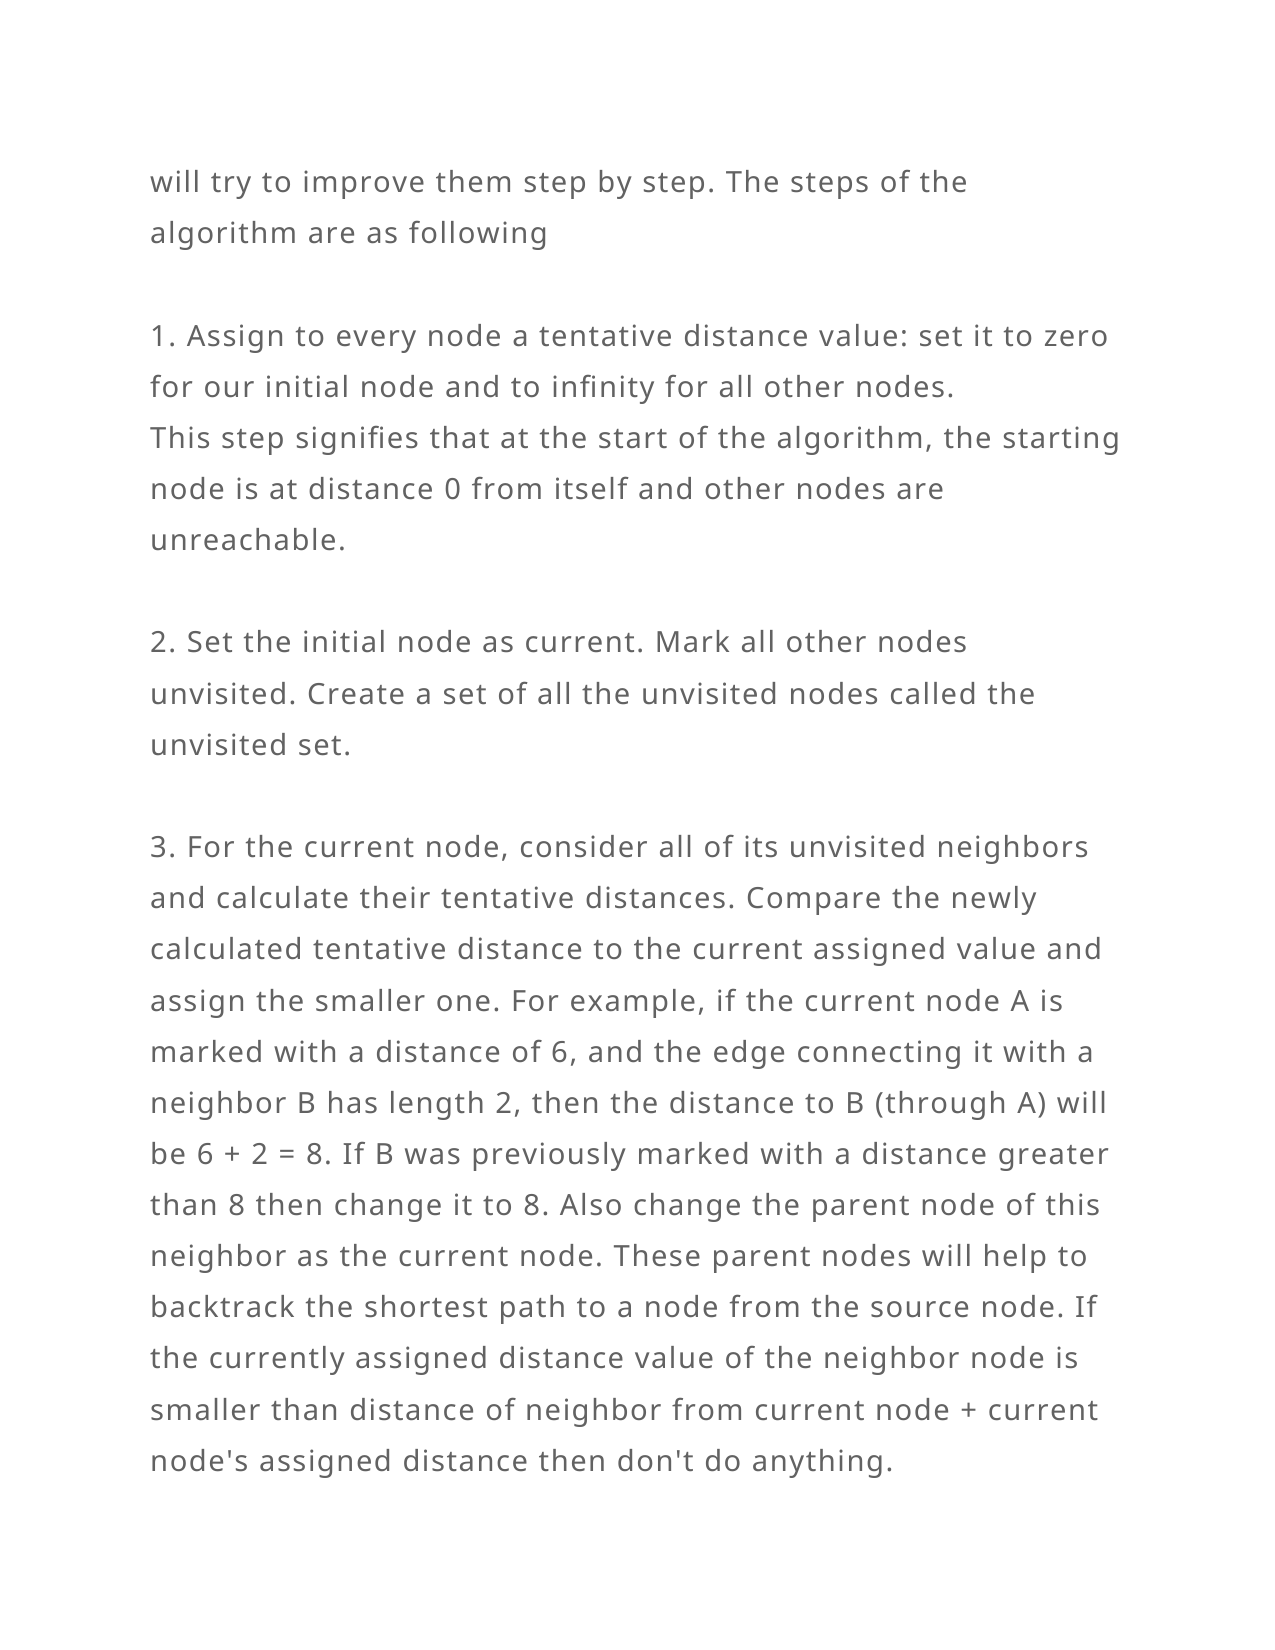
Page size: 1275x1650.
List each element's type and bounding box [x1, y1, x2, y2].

text [150, 150, 1125, 1480]
